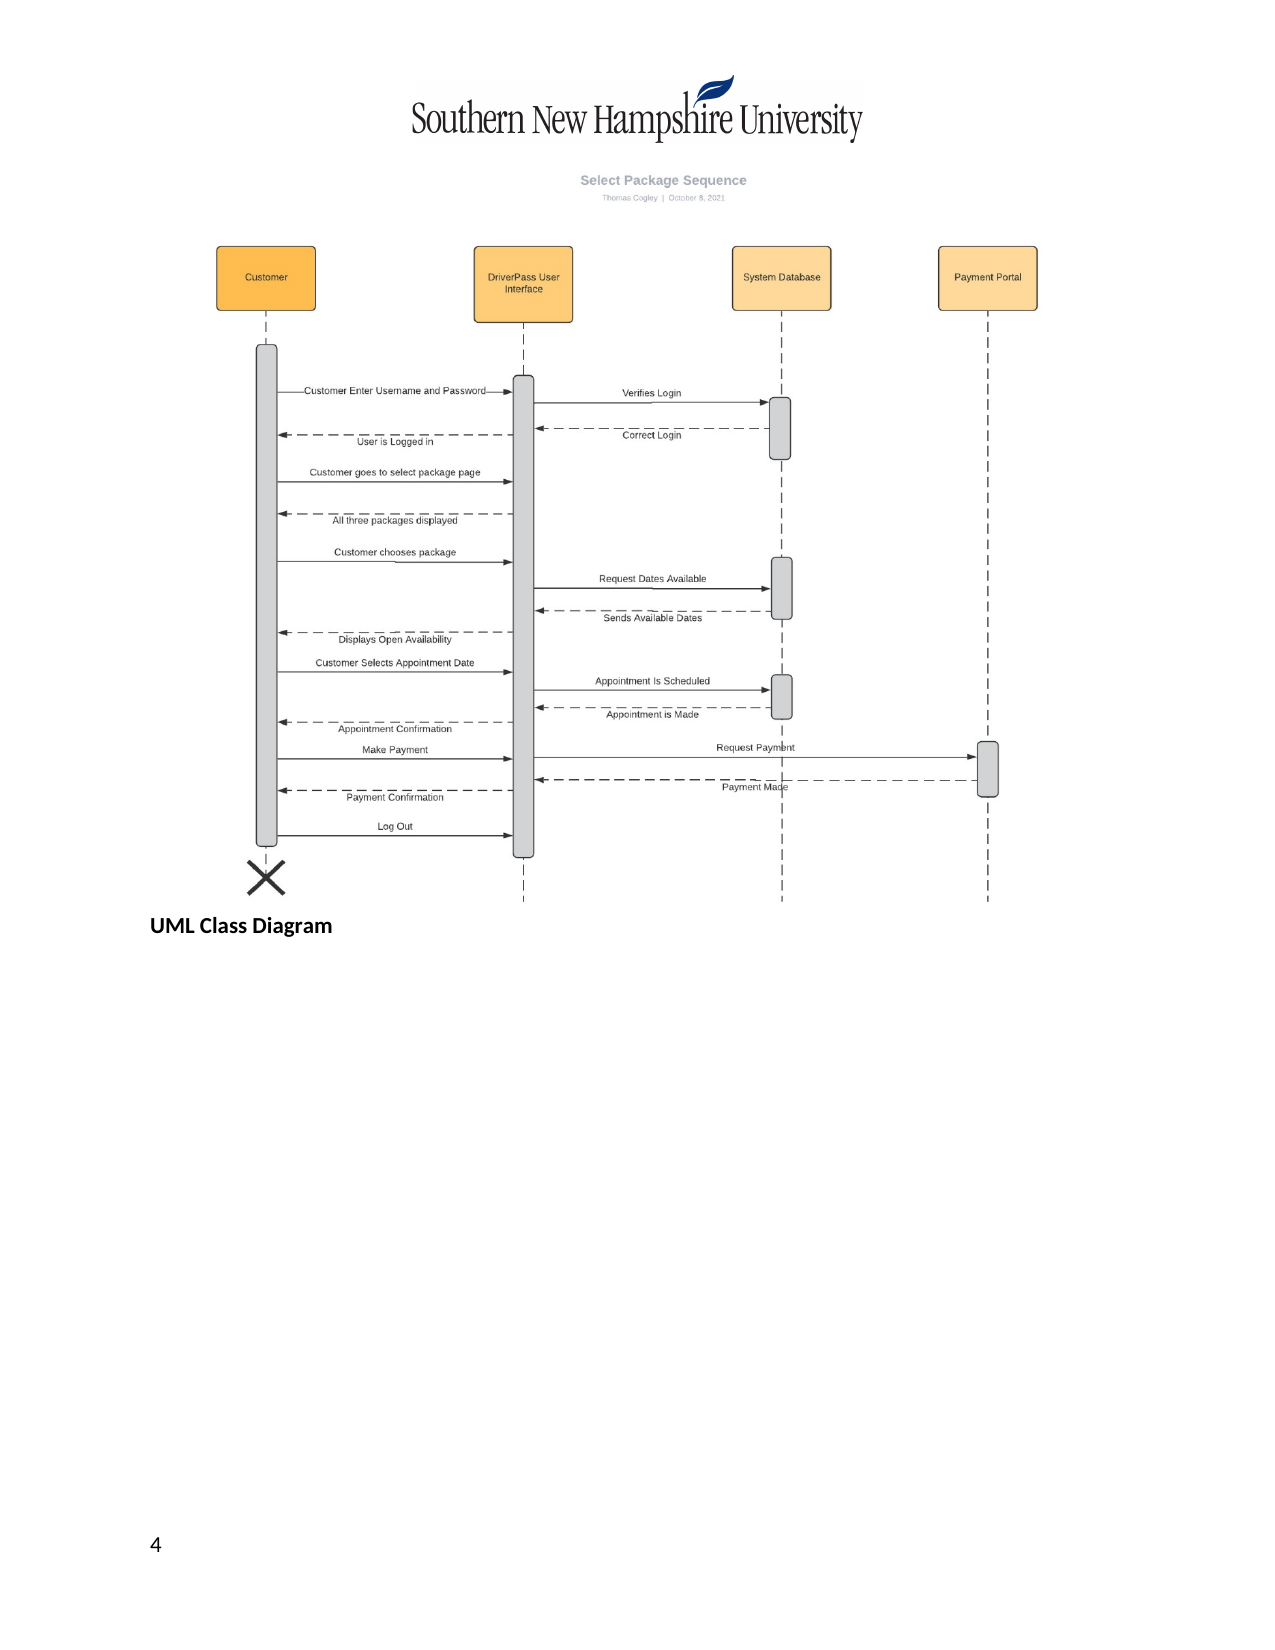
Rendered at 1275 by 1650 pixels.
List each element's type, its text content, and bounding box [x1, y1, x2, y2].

picture [150, 158, 1125, 912]
picture [412, 75, 863, 143]
subtitle UML Class Diagram [150, 912, 1125, 939]
